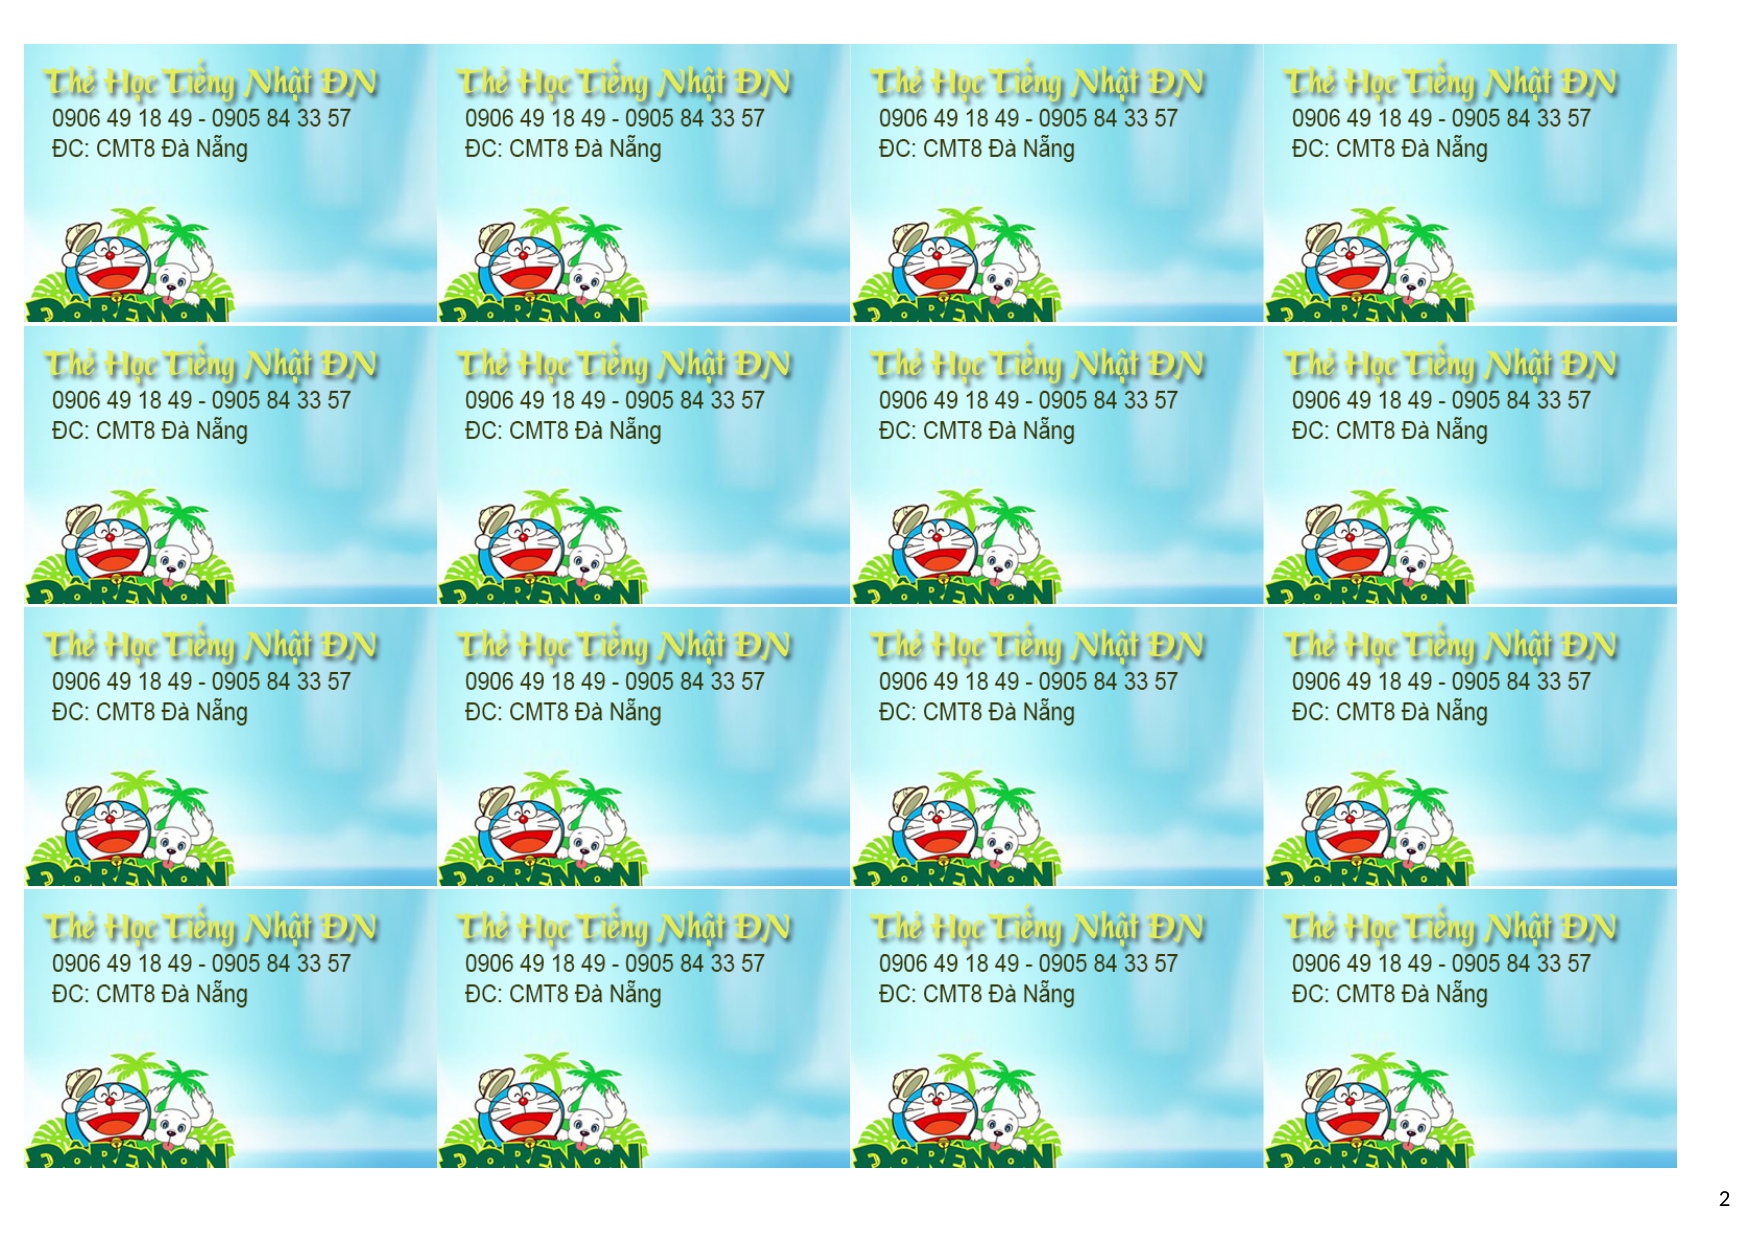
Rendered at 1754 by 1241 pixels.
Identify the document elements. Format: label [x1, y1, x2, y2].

picture [23, 889, 1677, 1168]
picture [23, 326, 1677, 604]
picture [23, 44, 1677, 322]
picture [23, 607, 1677, 886]
